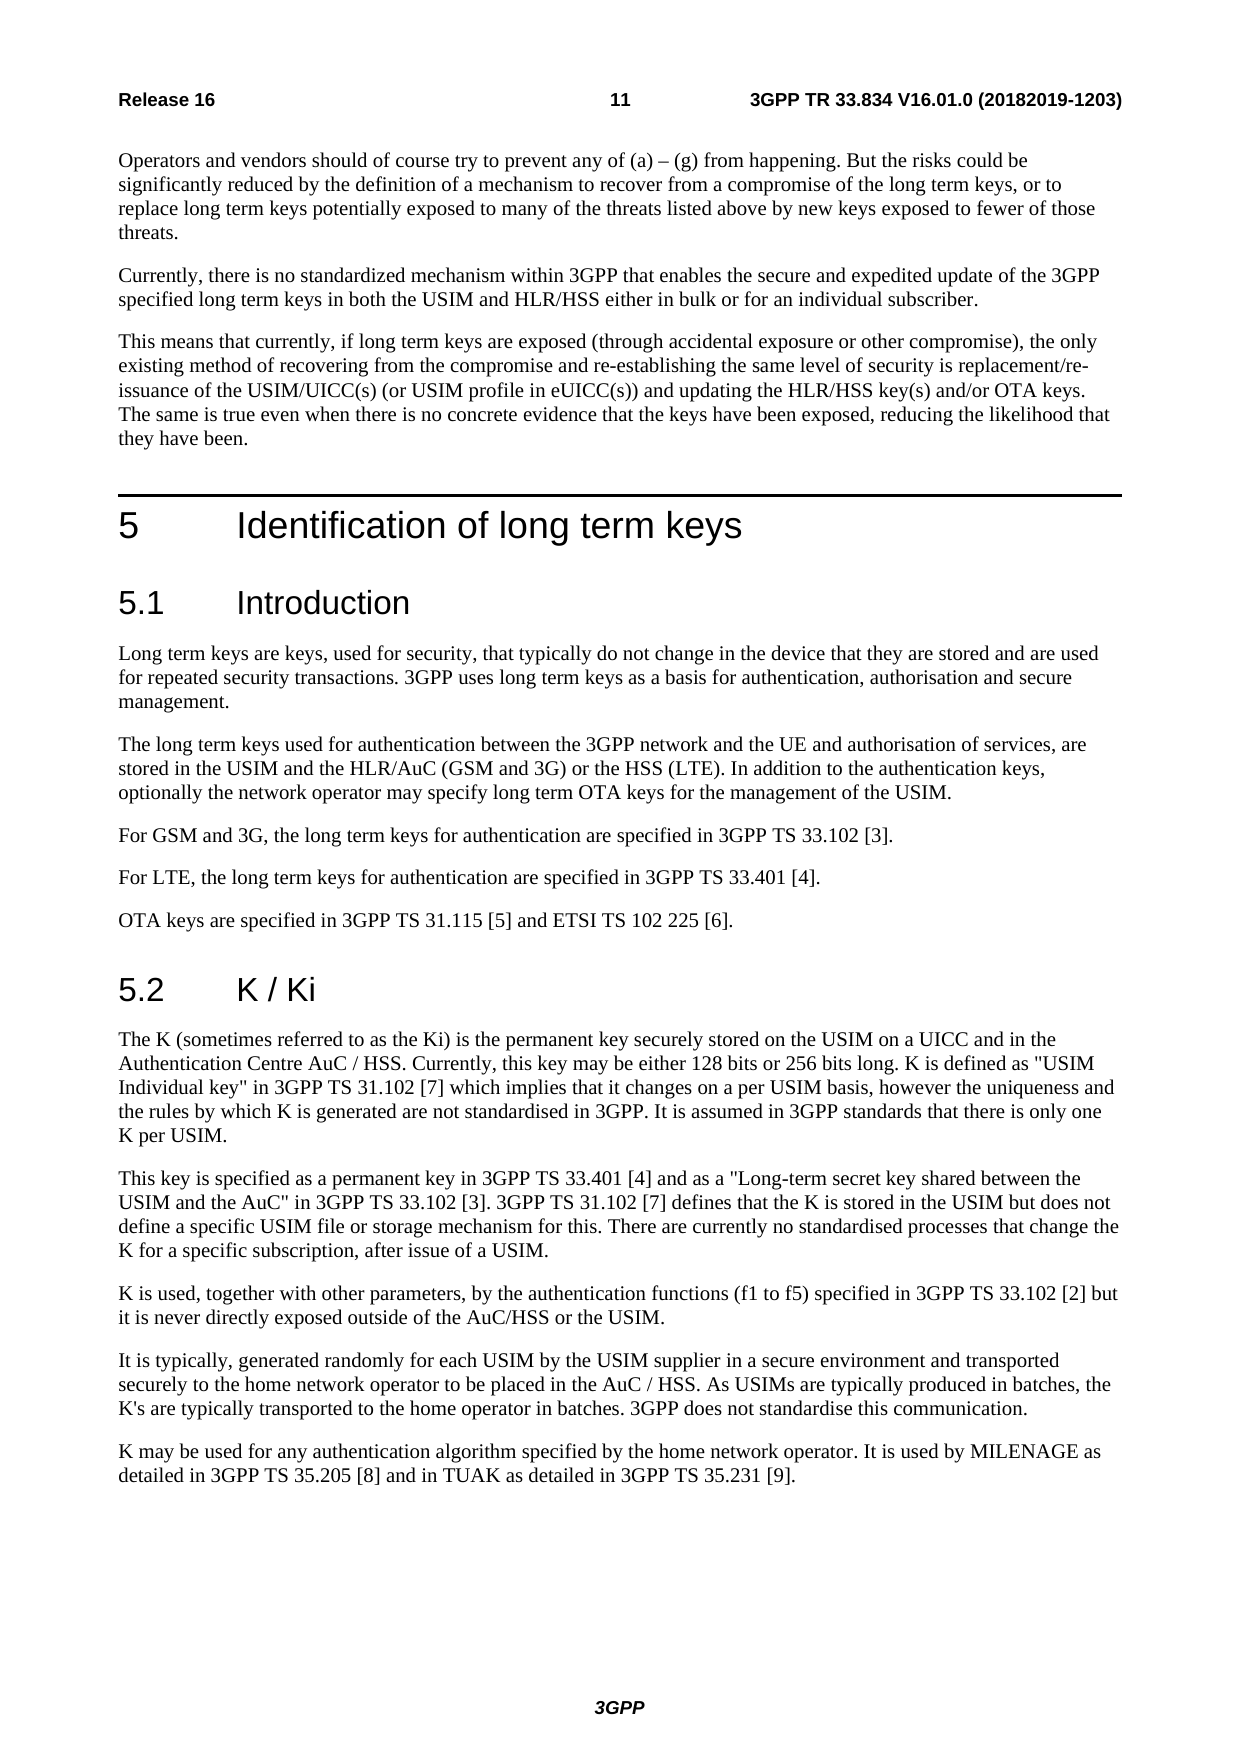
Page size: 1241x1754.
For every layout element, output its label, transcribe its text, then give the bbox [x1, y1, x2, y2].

text OTA keys are specified in 3GPP TS 31.115 [5] and ETSI TS 102 225 [6]. [118, 908, 1122, 932]
subtitle 5 Identification of long term keys [118, 497, 1122, 546]
text For GSM and 3G, the long term keys for authentication are specified in 3GPP TS 33.102 [3]. [118, 822, 1122, 847]
subtitle 5.2 K / Ki [118, 970, 1122, 1008]
text K is used, together with other parameters, by the authentication functions (f1 to f5) specified in 3GPP TS 33.102 [2] but it is never directly exposed outside of the AuC/HSS or the USIM. [118, 1281, 1122, 1329]
text For LTE, the long term keys for authentication are specified in 3GPP TS 33.401 [4]. [118, 865, 1122, 889]
text This key is specified as a permanent key in 3GPP TS 33.401 [4] and as a "Long-term secret key shared between the USIM and the AuC" in 3GPP TS 33.102 [3]. 3GPP TS 31.102 [7] defines that the K is stored in the USIM but does not define a specific USIM file or storage mechanism for this. There are currently no standardised processes that change the K for a specific subscription, after issue of a USIM. [118, 1166, 1122, 1262]
text Operators and vendors should of course try to prevent any of (a) – (g) from happening. But the risks could be significantly reduced by the definition of a mechanism to recover from a compromise of the long term keys, or to replace long term keys potentially exposed to many of the threats listed above by new keys exposed to fewer of those threats. [118, 147, 1122, 244]
text The long term keys used for authentication between the 3GPP network and the UE and authorisation of services, are stored in the USIM and the HLR/AuC (GSM and 3G) or the HSS (LTE). In addition to the authentication keys, optionally the network operator may specify long term OTA keys for the management of the USIM. [118, 732, 1122, 804]
subtitle 5.1 Introduction [118, 583, 1122, 622]
text This means that currently, if long term keys are exposed (through accidental exposure or other compromise), the only existing method of recovering from the compromise and re-establishing the same level of security is replacement/re-issuance of the USIM/UICC(s) (or USIM profile in eUICC(s)) and updating the HLR/HSS key(s) and/or OTA keys. The same is true even when there is no concrete evidence that the keys have been exposed, reducing the likelihood that they have been. [118, 329, 1122, 450]
text K may be used for any authentication algorithm specified by the home network operator. It is used by MILENAGE as detailed in 3GPP TS 35.205 [8] and in TUAK as detailed in 3GPP TS 35.231 [9]. [118, 1439, 1122, 1487]
text The K (sometimes referred to as the Ki) is the permanent key securely stored on the USIM on a UICC and in the Authentication Centre AuC / HSS. Currently, this key may be either 128 bits or 256 bits long. K is defined as "USIM Individual key" in 3GPP TS 31.102 [7] which implies that it changes on a per USIM basis, however the uniqueness and the rules by which K is generated are not standardised in 3GPP. It is assumed in 3GPP standards that there is only one K per USIM. [118, 1027, 1122, 1147]
text It is typically, generated randomly for each USIM by the USIM supplier in a secure environment and transported securely to the home network operator to be placed in the AuC / HSS. As USIMs are typically produced in batches, the K's are typically transported to the home operator in batches. 3GPP does not standardise this communication. [118, 1348, 1122, 1420]
text Currently, there is no standardized mechanism within 3GPP that enables the secure and expedited update of the 3GPP specified long term keys in both the USIM and HLR/HSS either in bulk or for an individual subscriber. [118, 262, 1122, 311]
text Long term keys are keys, used for security, that typically do not change in the device that they are stored and are used for repeated security transactions. 3GPP uses long term keys as a basis for authentication, authorisation and secure management. [118, 641, 1122, 713]
